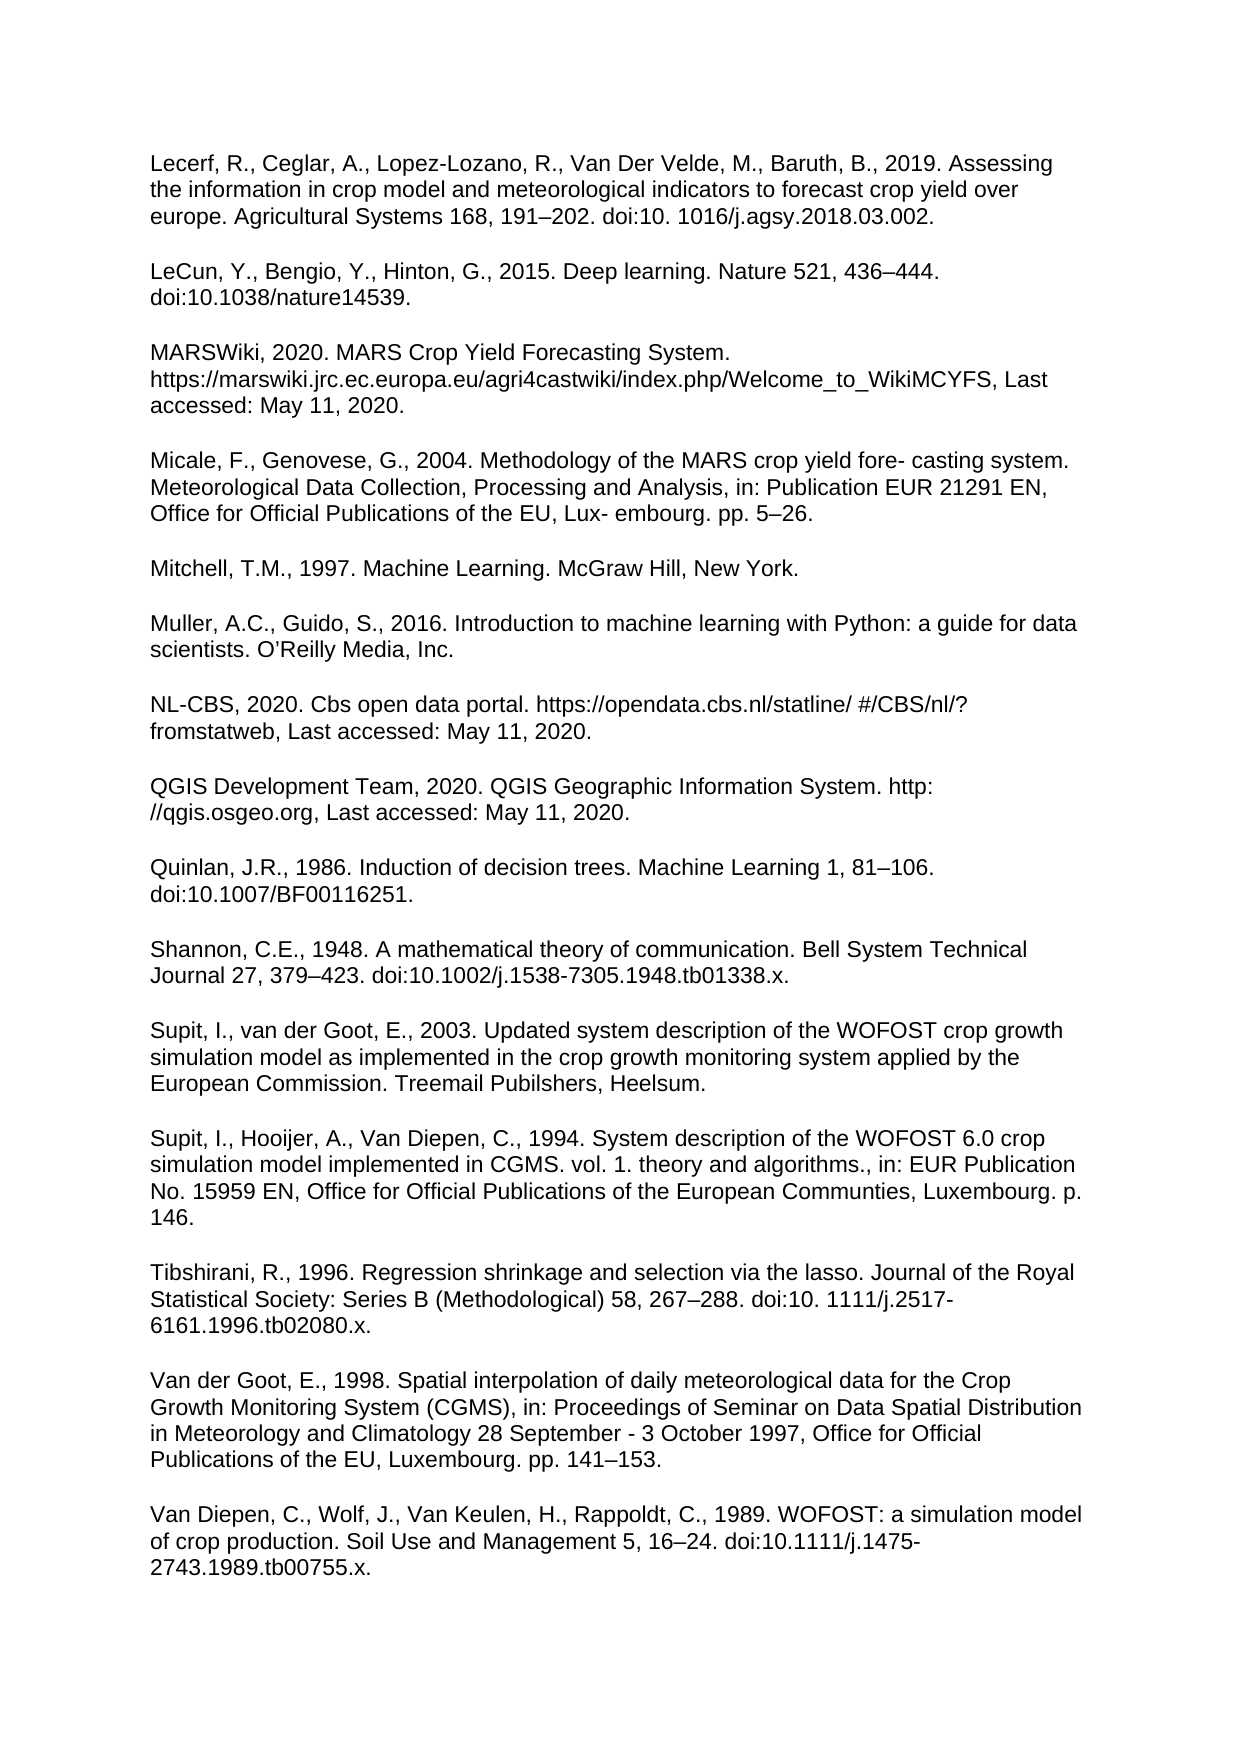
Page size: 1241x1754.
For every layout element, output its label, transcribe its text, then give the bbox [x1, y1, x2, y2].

text Tibshirani, R., 1996. Regression shrinkage and selection via the lasso. Journal of the Royal Statistical Society: Series B (Methodological) 58, 267–288. doi:10. 1111/j.2517-6161.1996.tb02080.x. [150, 1259, 1090, 1338]
text NL-CBS, 2020. Cbs open data portal. https://opendata.cbs.nl/statline/ #/CBS/nl/?fromstatweb, Last accessed: May 11, 2020. [150, 691, 1090, 744]
text Van der Goot, E., 1998. Spatial interpolation of daily meteorological data for the Crop Growth Monitoring System (CGMS), in: Proceedings of Seminar on Data Spatial Distribution in Meteorology and Climatology 28 September - 3 October 1997, Office for Official Publications of the EU, Luxembourg. pp. 141–153. [150, 1367, 1090, 1472]
text Mitchell, T.M., 1997. Machine Learning. McGraw Hill, New York. [150, 555, 1090, 581]
text Shannon, C.E., 1948. A mathematical theory of communication. Bell System Technical Journal 27, 379–423. doi:10.1002/j.1538-7305.1948.tb01338.x. [150, 936, 1090, 988]
text Van Diepen, C., Wolf, J., Van Keulen, H., Rappoldt, C., 1989. WOFOST: a simulation model of crop production. Soil Use and Management 5, 16–24. doi:10.1111/j.1475-2743.1989.tb00755.x. [150, 1501, 1090, 1580]
text LeCun, Y., Bengio, Y., Hinton, G., 2015. Deep learning. Nature 521, 436–444. doi:10.1038/nature14539. [150, 258, 1090, 311]
text Quinlan, J.R., 1986. Induction of decision trees. Machine Learning 1, 81–106. doi:10.1007/BF00116251. [150, 854, 1090, 907]
text Micale, F., Genovese, G., 2004. Methodology of the MARS crop yield fore- casting system. Meteorological Data Collection, Processing and Analysis, in: Publication EUR 21291 EN, Office for Official Publications of the EU, Lux- embourg. pp. 5–26. [150, 447, 1090, 526]
text Supit, I., van der Goot, E., 2003. Updated system description of the WOFOST crop growth simulation model as implemented in the crop growth monitoring system applied by the European Commission. Treemail Pubilshers, Heelsum. [150, 1017, 1090, 1096]
text Supit, I., Hooijer, A., Van Diepen, C., 1994. System description of the WOFOST 6.0 crop simulation model implemented in CGMS. vol. 1. theory and algorithms., in: EUR Publication No. 15959 EN, Office for Official Publications of the European Communties, Luxembourg. p. 146. [150, 1125, 1090, 1231]
text MARSWiki, 2020. MARS Crop Yield Forecasting System. https://marswiki.jrc.ec.europa.eu/agri4castwiki/index.php/Welcome_to_WikiMCYFS, Last accessed: May 11, 2020. [150, 339, 1090, 418]
text Muller, A.C., Guido, S., 2016. Introduction to machine learning with Python: a guide for data scientists. O’Reilly Media, Inc. [150, 610, 1090, 663]
text Lecerf, R., Ceglar, A., Lopez-Lozano, R., Van Der Velde, M., Baruth, B., 2019. Assessing the information in crop model and meteorological indicators to forecast crop yield over europe. Agricultural Systems 168, 191–202. doi:10. 1016/j.agsy.2018.03.002. [150, 150, 1090, 229]
text QGIS Development Team, 2020. QGIS Geographic Information System. http: //qgis.osgeo.org, Last accessed: May 11, 2020. [150, 773, 1090, 826]
